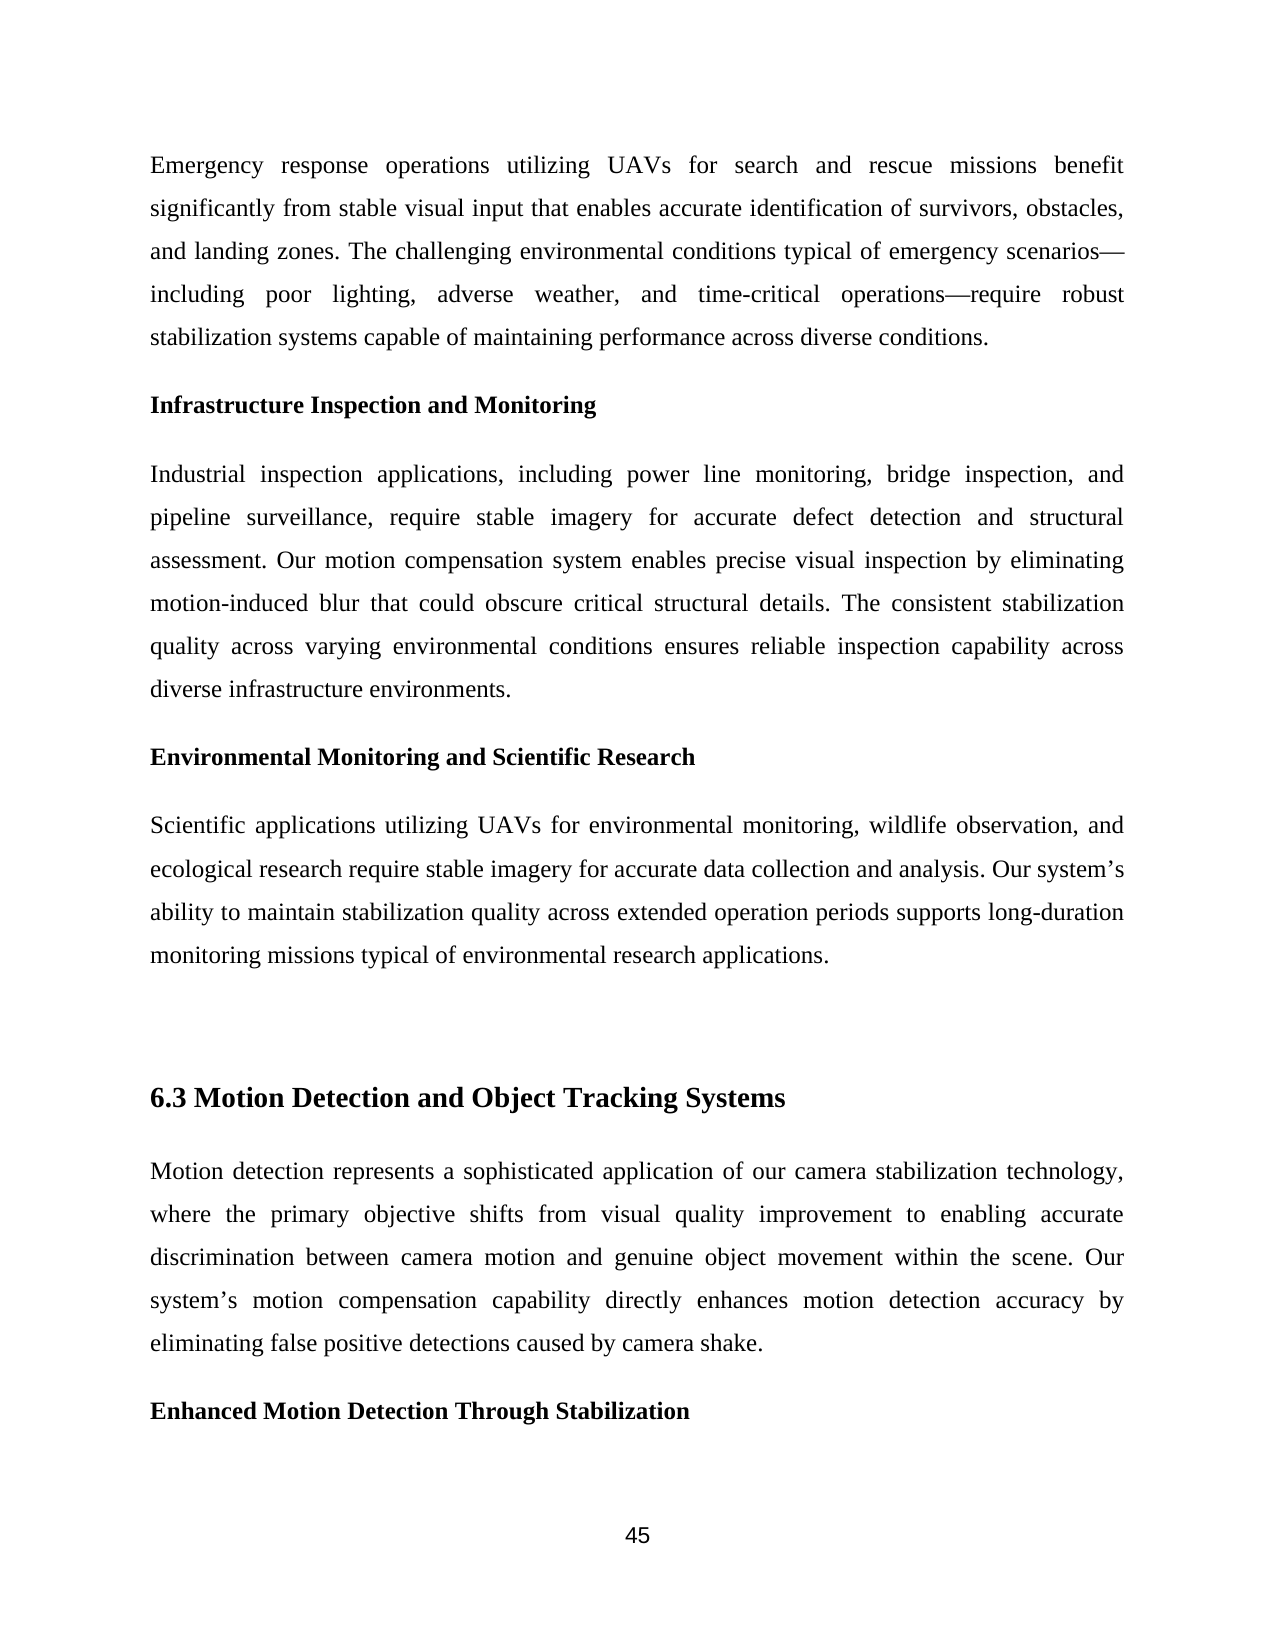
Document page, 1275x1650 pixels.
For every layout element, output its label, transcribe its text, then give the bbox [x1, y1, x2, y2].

text Motion detection represents a sophisticated application of our camera stabilization technology, where the primary objective shifts from visual quality improvement to enabling accurate discrimination between camera motion and genuine object movement within the scene. Our system’s motion compensation capability directly enhances motion detection accuracy by eliminating false positive detections caused by camera shake. [150, 1156, 1125, 1357]
text Scientific applications utilizing UAVs for environmental monitoring, wildlife observation, and ecological research require stable imagery for accurate data collection and analysis. Our system’s ability to maintain stabilization quality across extended operation periods supports long-duration monitoring missions typical of environmental research applications. [150, 811, 1125, 969]
text Enhanced Motion Detection Through Stabilization [150, 1396, 1125, 1425]
text Industrial inspection applications, including power line monitoring, bridge inspection, and pipeline surveillance, require stable imagery for accurate defect detection and structural assessment. Our motion compensation system enables precise visual inspection by eliminating motion-induced blur that could obscure critical structural details. The consistent stabilization quality across varying environmental conditions ensures reliable inspection capability across diverse infrastructure environments. [150, 459, 1125, 703]
text Environmental Monitoring and Scientific Research [150, 742, 1125, 771]
text Emergency response operations utilizing UAVs for search and rescue missions benefit significantly from stable visual input that enables accurate identification of survivors, obstacles, and landing zones. The challenging environmental conditions typical of emergency scenarios—including poor lighting, adverse weather, and time-critical operations—require robust stabilization systems capable of maintaining performance across diverse conditions. [150, 150, 1125, 351]
subtitle 6.3 Motion Detection and Object Tracking Systems [150, 1080, 1125, 1114]
text Infrastructure Inspection and Monitoring [150, 391, 1125, 419]
